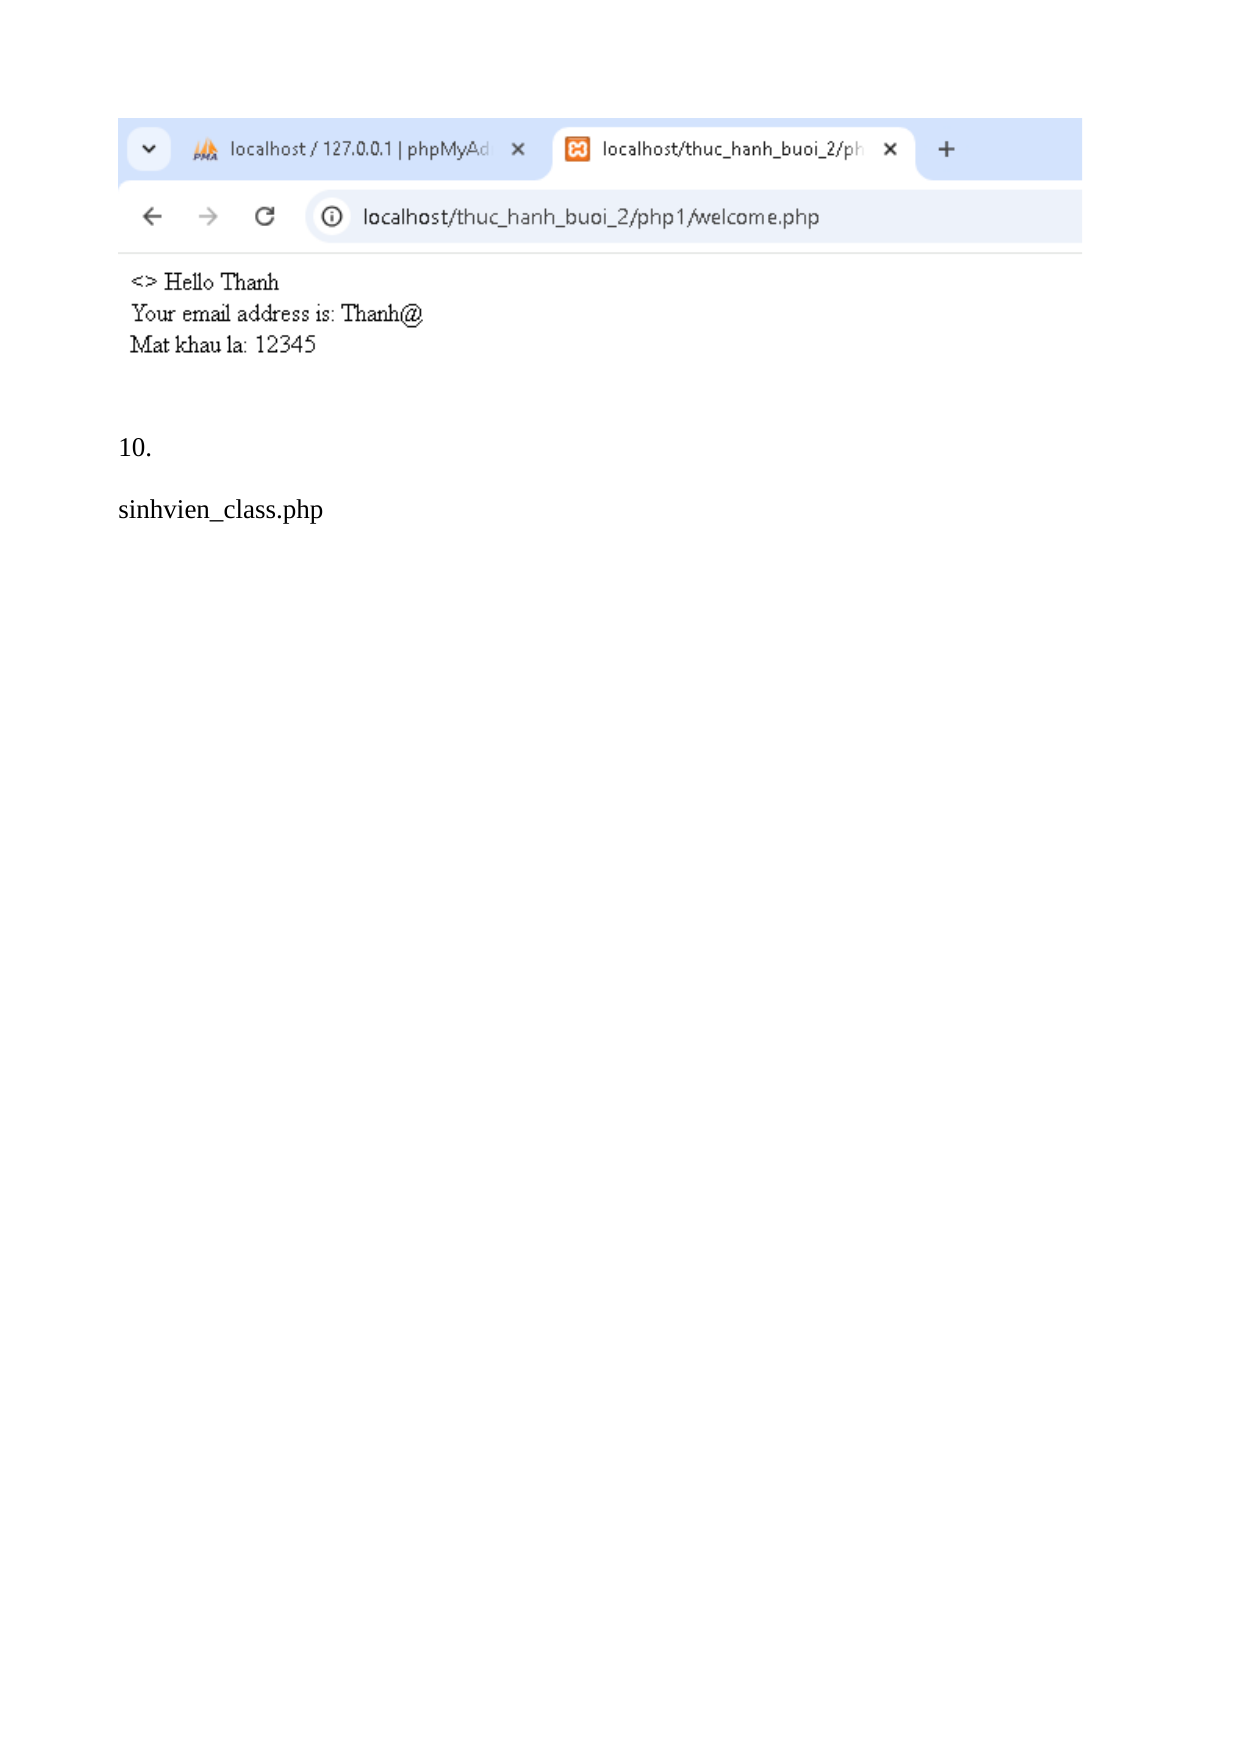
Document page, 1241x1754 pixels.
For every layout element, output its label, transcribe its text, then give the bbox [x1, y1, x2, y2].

text 10. [118, 431, 1122, 462]
picture [118, 118, 1083, 431]
text sinhvien_class.php [118, 493, 1122, 524]
